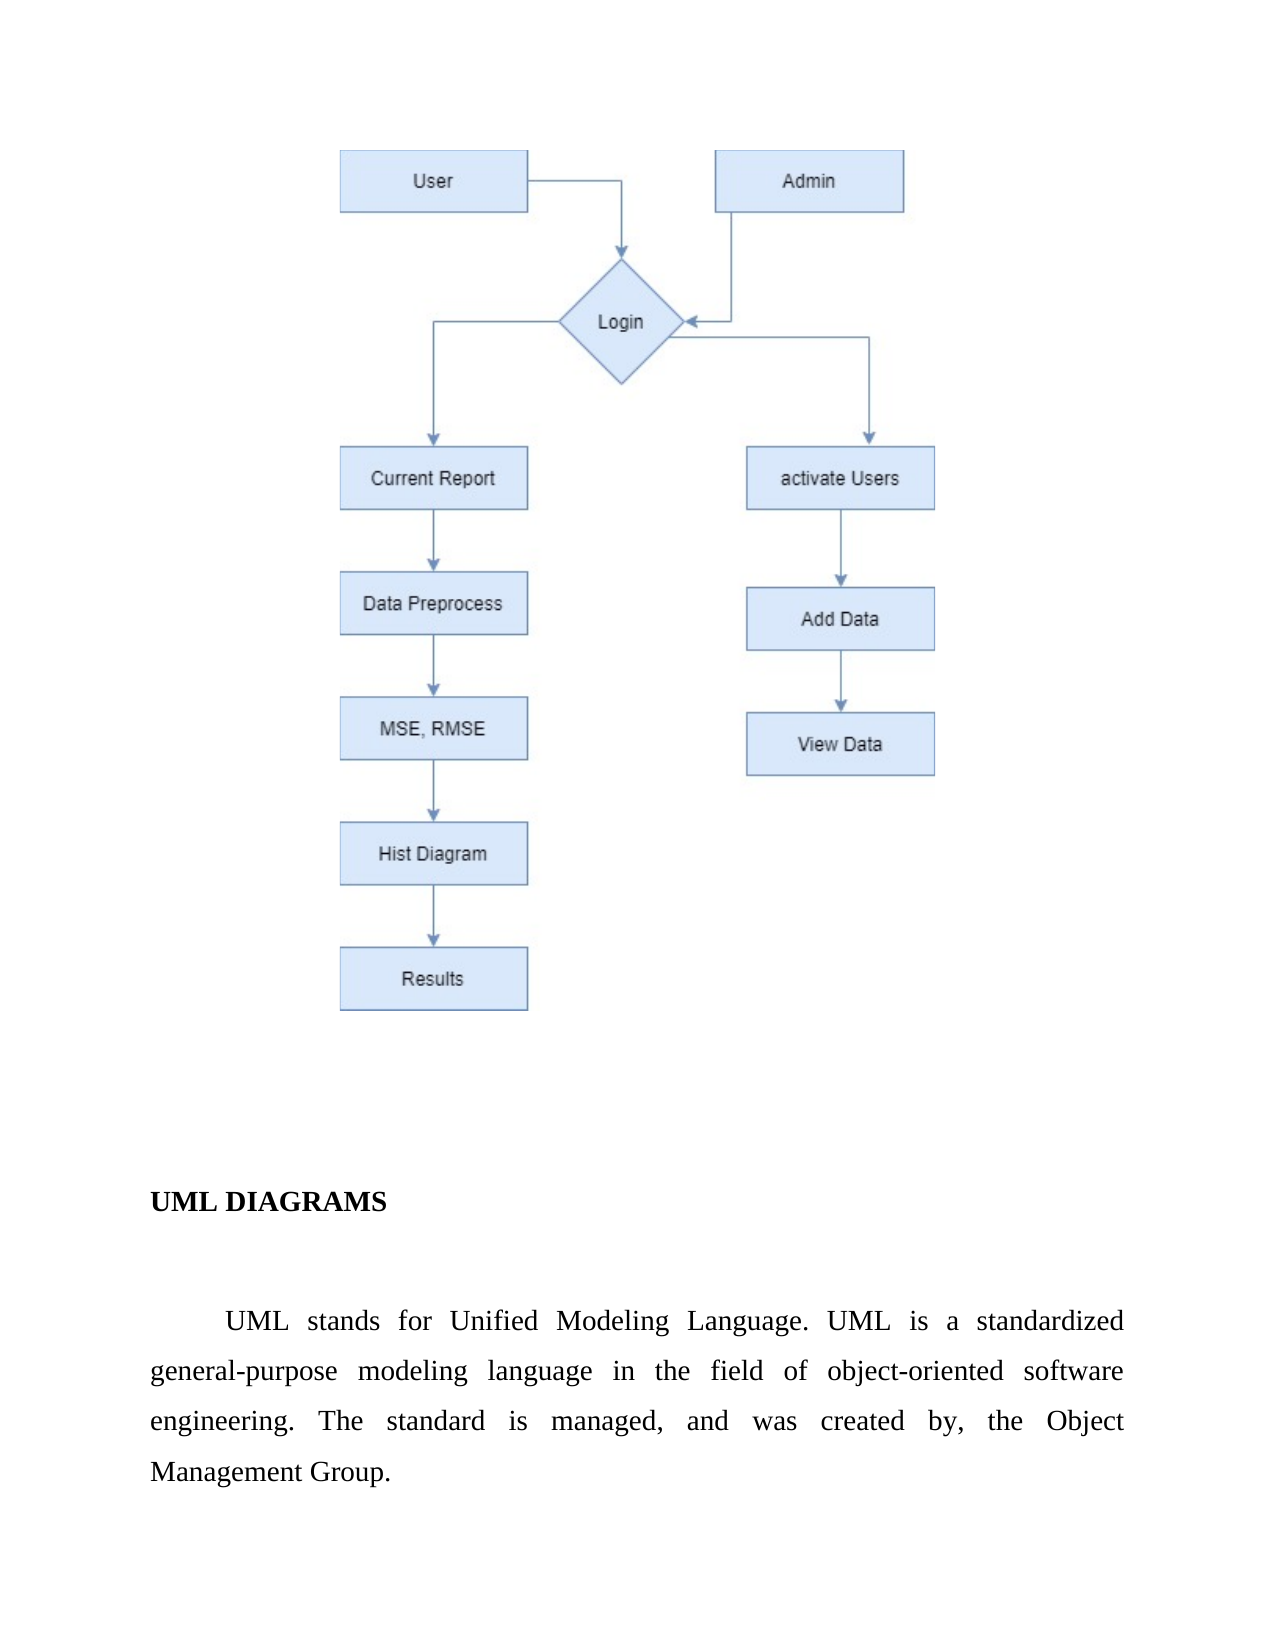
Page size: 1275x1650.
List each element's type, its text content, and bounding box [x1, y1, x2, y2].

text UML DIAGRAMS [150, 1184, 1125, 1217]
picture [339, 150, 936, 1011]
list UML stands for Unified Modeling Language. UML is a standardized general-purpose modeling language in the field of object-oriented software engineering. The standard is managed, and was created by, the Object Management Group. [150, 1303, 1125, 1487]
